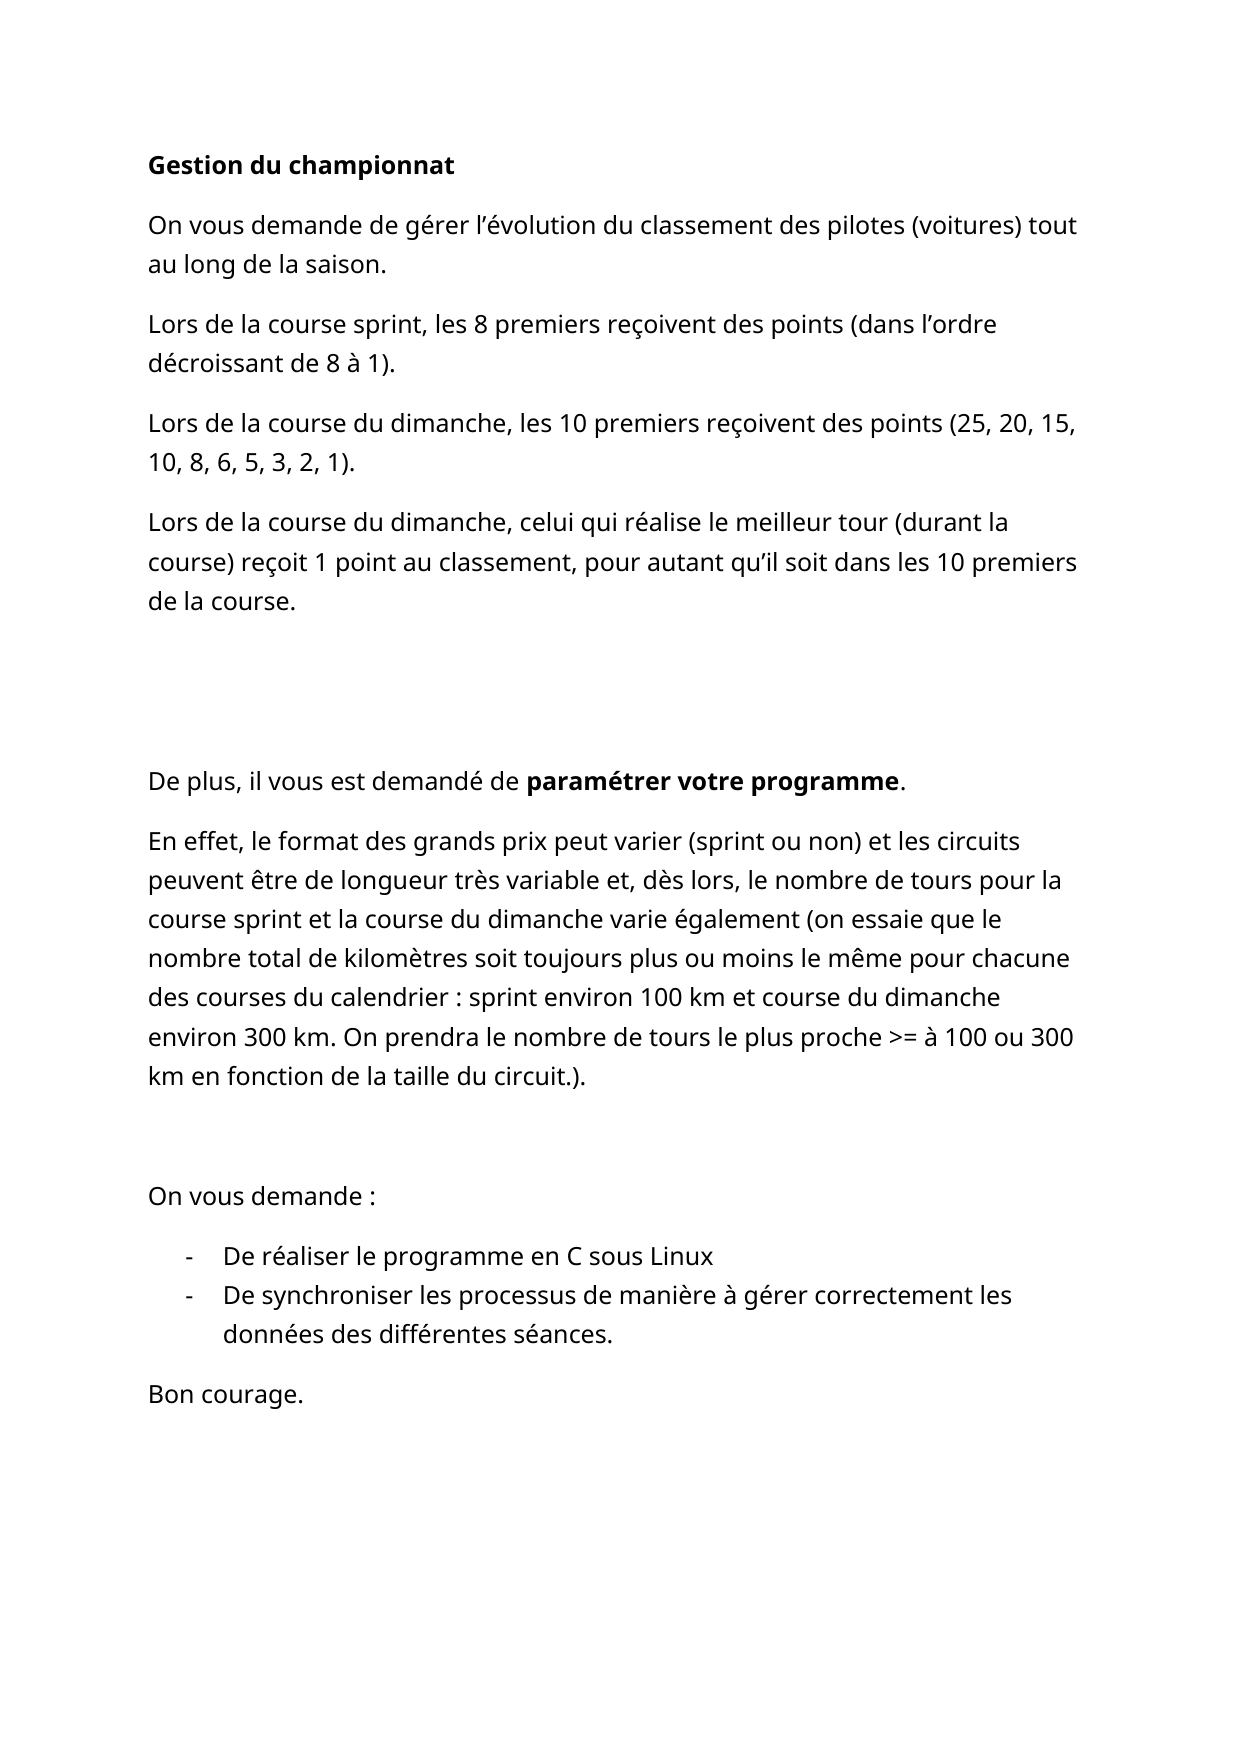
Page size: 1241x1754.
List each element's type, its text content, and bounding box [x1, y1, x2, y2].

text Gestion du championnat [148, 148, 1093, 182]
text Lors de la course du dimanche, les 10 premiers reçoivent des points (25, 20, 15, 10, 8, 6, 5, 3, 2, 1). [148, 406, 1093, 479]
text En effet, le format des grands prix peut varier (sprint ou non) et les circuits peuvent être de longueur très variable et, dès lors, le nombre de tours pour la course sprint et la course du dimanche varie également (on essaie que le nombre total de kilomètres soit toujours plus ou moins le même pour chacune des courses du calendrier : sprint environ 100 km et course du dimanche environ 300 km. On prendra le nombre de tours le plus proche >= à 100 ou 300 km en fonction de la taille du circuit.). [148, 823, 1093, 1092]
text De plus, il vous est demandé de paramétrer votre programme. [148, 763, 1093, 797]
text Bon courage. [148, 1377, 1093, 1411]
text Lors de la course du dimanche, celui qui réalise le meilleur tour (durant la course) reçoit 1 point au classement, pour autant qu’il soit dans les 10 premiers de la course. [148, 505, 1093, 617]
text On vous demande de gérer l’évolution du classement des pilotes (voitures) tout au long de la saison. [148, 208, 1093, 281]
list De synchroniser les processus de manière à gérer correctement les données des différentes séances. [185, 1278, 1093, 1351]
list De réaliser le programme en C sous Linux [185, 1238, 1093, 1272]
text Lors de la course sprint, les 8 premiers reçoivent des points (dans l’ordre décroissant de 8 à 1). [148, 307, 1093, 380]
text On vous demande : [148, 1178, 1093, 1212]
